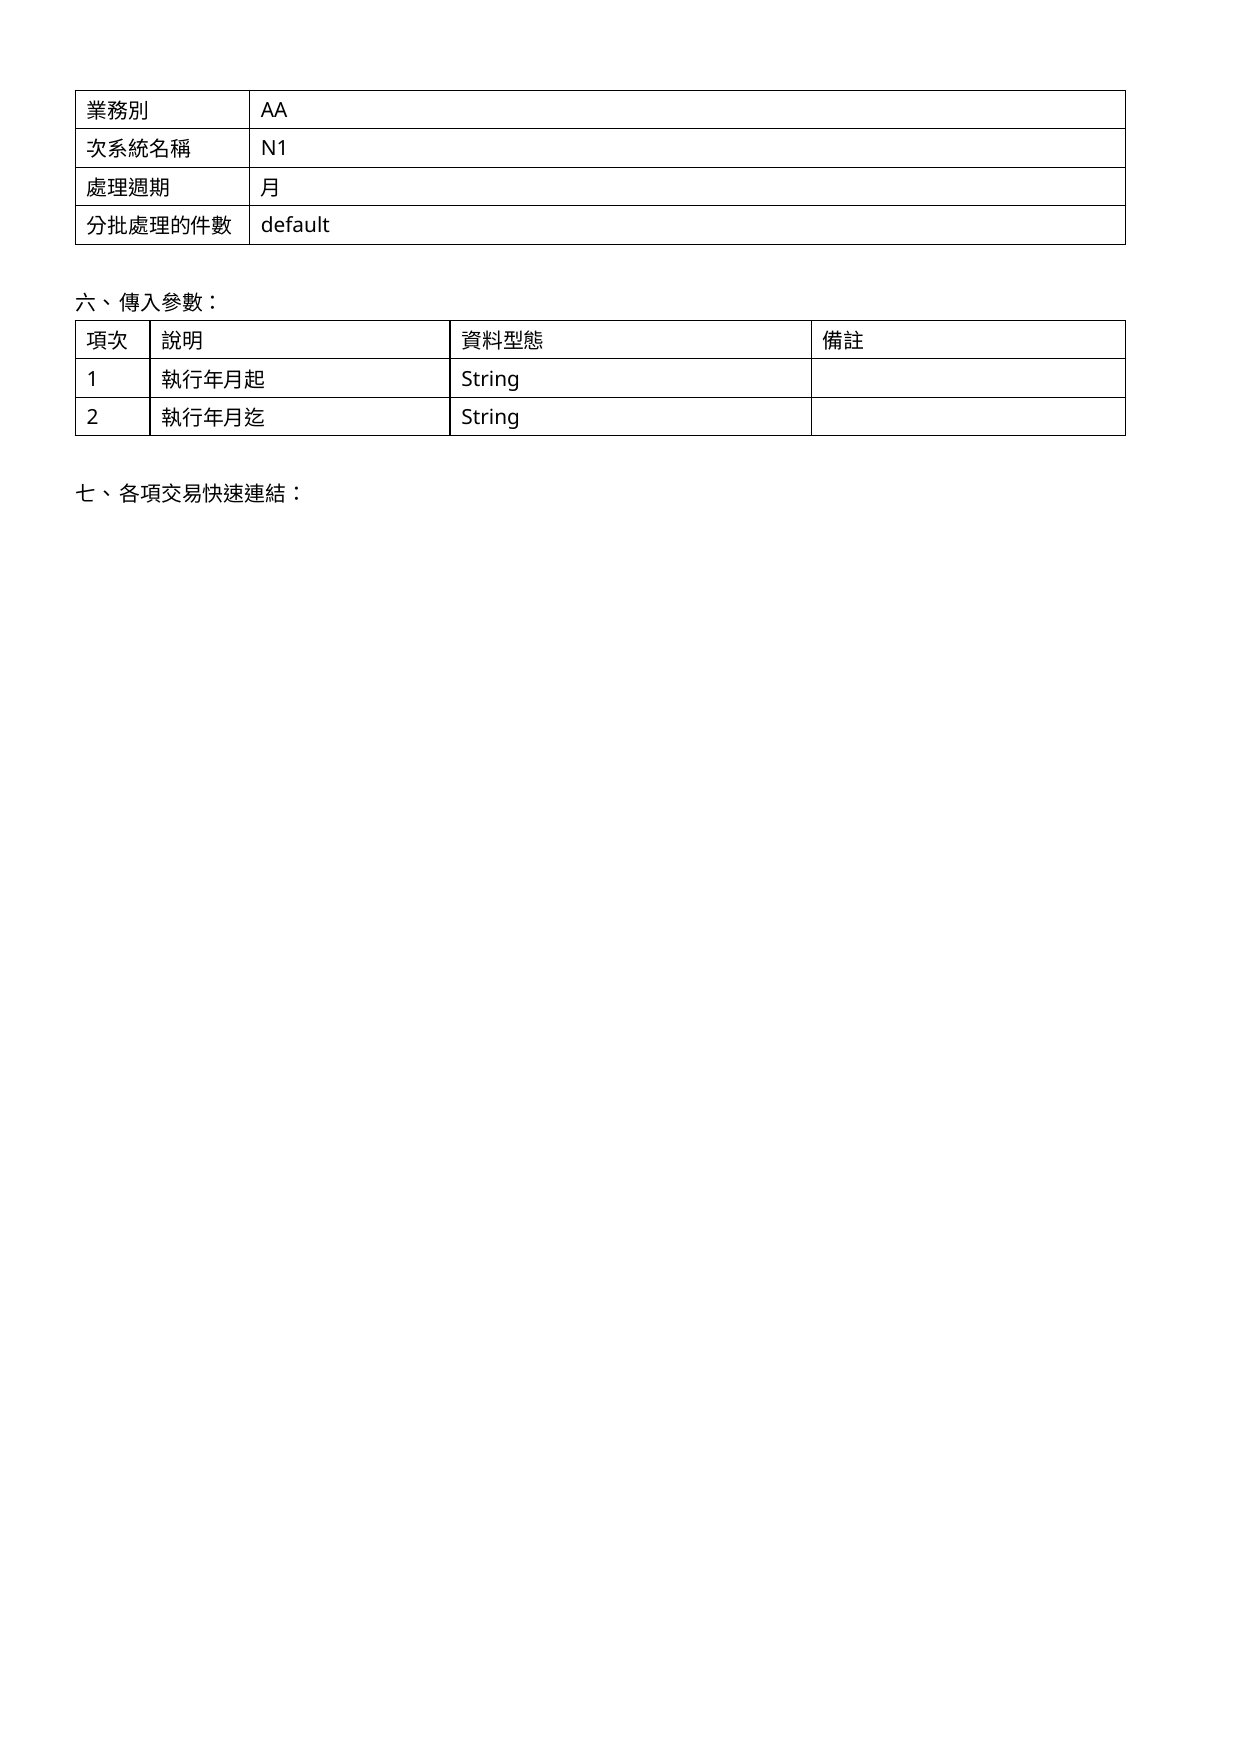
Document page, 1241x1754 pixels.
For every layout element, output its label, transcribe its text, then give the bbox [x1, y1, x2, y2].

table_cell [812, 359, 1125, 397]
table_cell 業務別 [76, 91, 249, 128]
table_header 說明 [151, 321, 449, 358]
table_header 項次 [76, 321, 149, 358]
table_cell String [451, 398, 811, 435]
table_cell 處理週期 [76, 168, 249, 205]
table_cell 月 [250, 168, 1125, 205]
table_cell 1 [76, 359, 149, 397]
table_cell 次系統名稱 [76, 129, 249, 167]
table_cell 執行年月迄 [151, 398, 449, 435]
table_cell [812, 398, 1125, 435]
table_cell default [250, 206, 1125, 244]
table_cell 執行年月起 [151, 359, 449, 397]
table_cell 分批處理的件數 [76, 206, 249, 244]
table_cell AA [250, 91, 1125, 128]
table_cell String [451, 359, 811, 397]
table_header 備註 [812, 321, 1125, 358]
table_cell N1 [250, 129, 1125, 167]
list 各項交易快速連結： [75, 474, 1165, 511]
list 傳入參數： [75, 282, 1165, 320]
table_cell 2 [76, 398, 149, 435]
table_header 資料型態 [451, 321, 811, 358]
